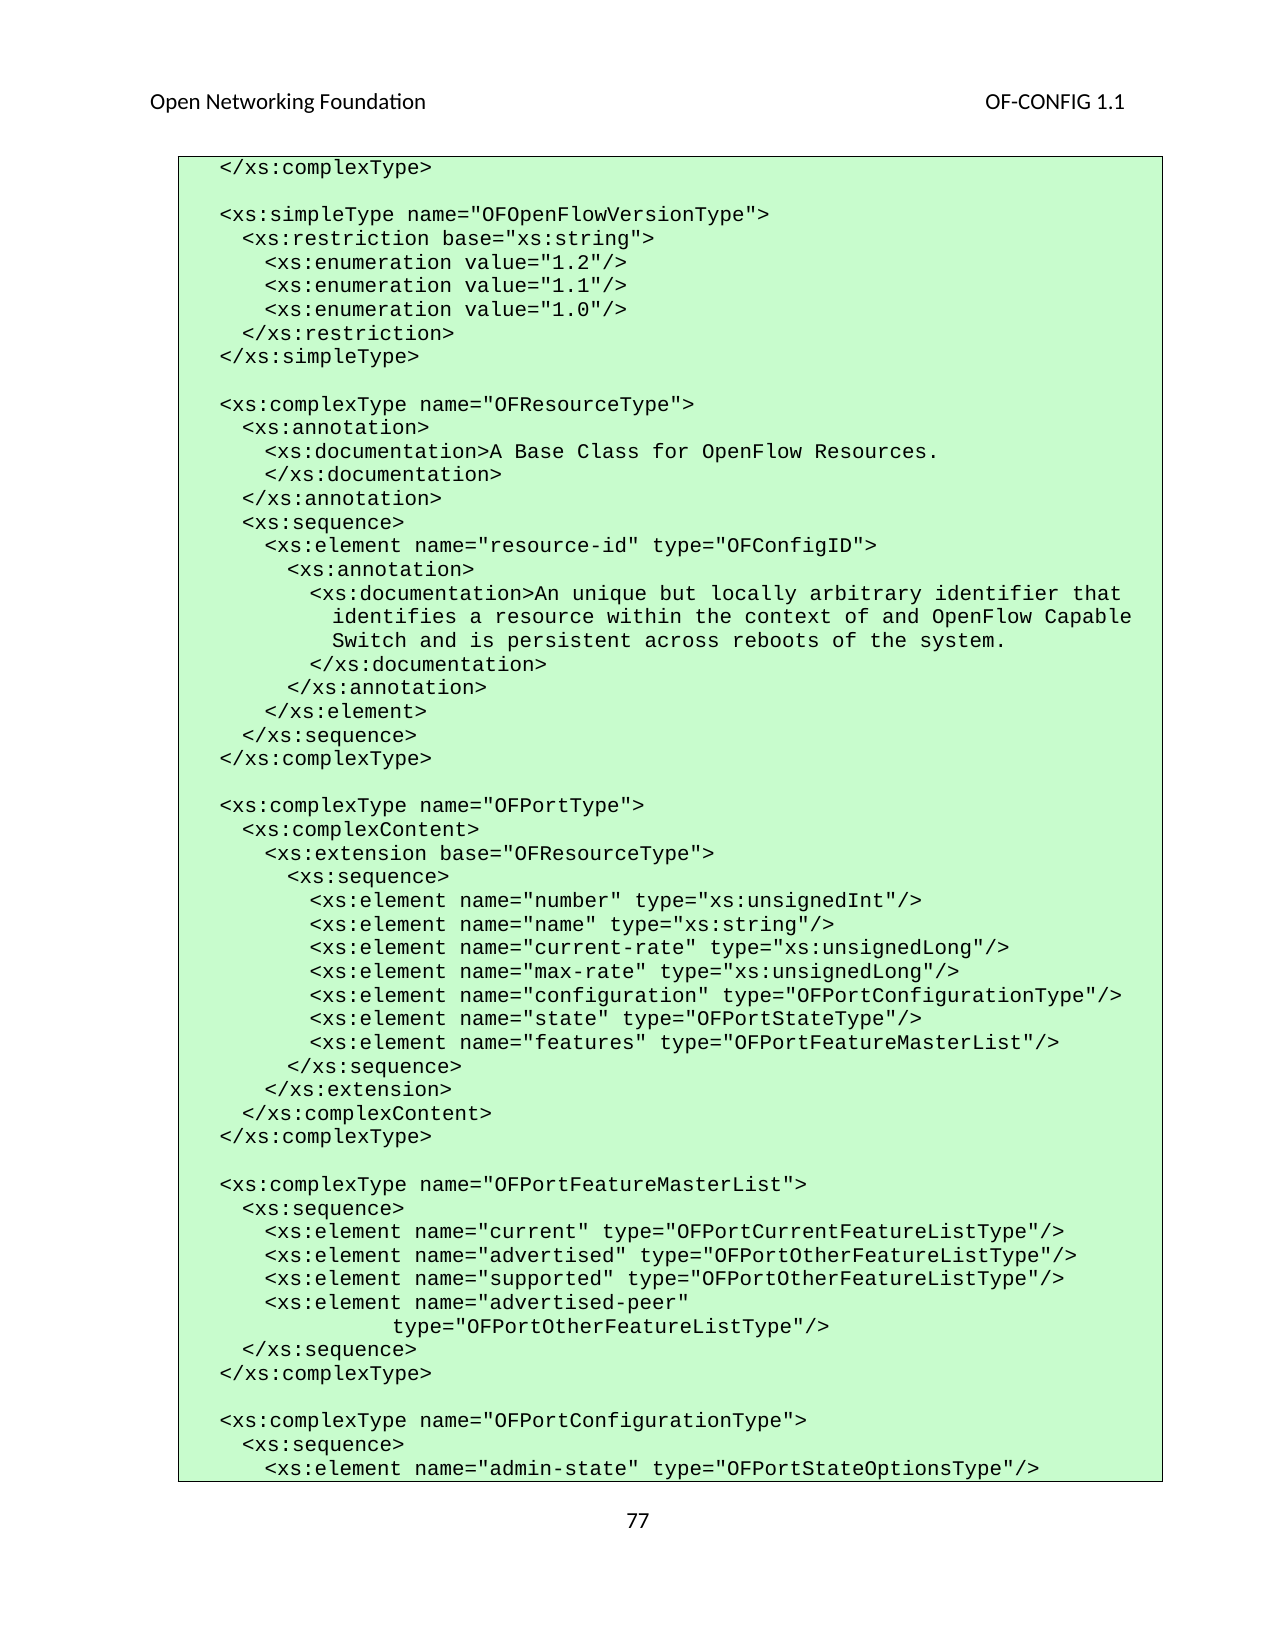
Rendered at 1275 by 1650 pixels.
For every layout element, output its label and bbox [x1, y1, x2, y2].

table_header [179, 157, 1162, 1481]
